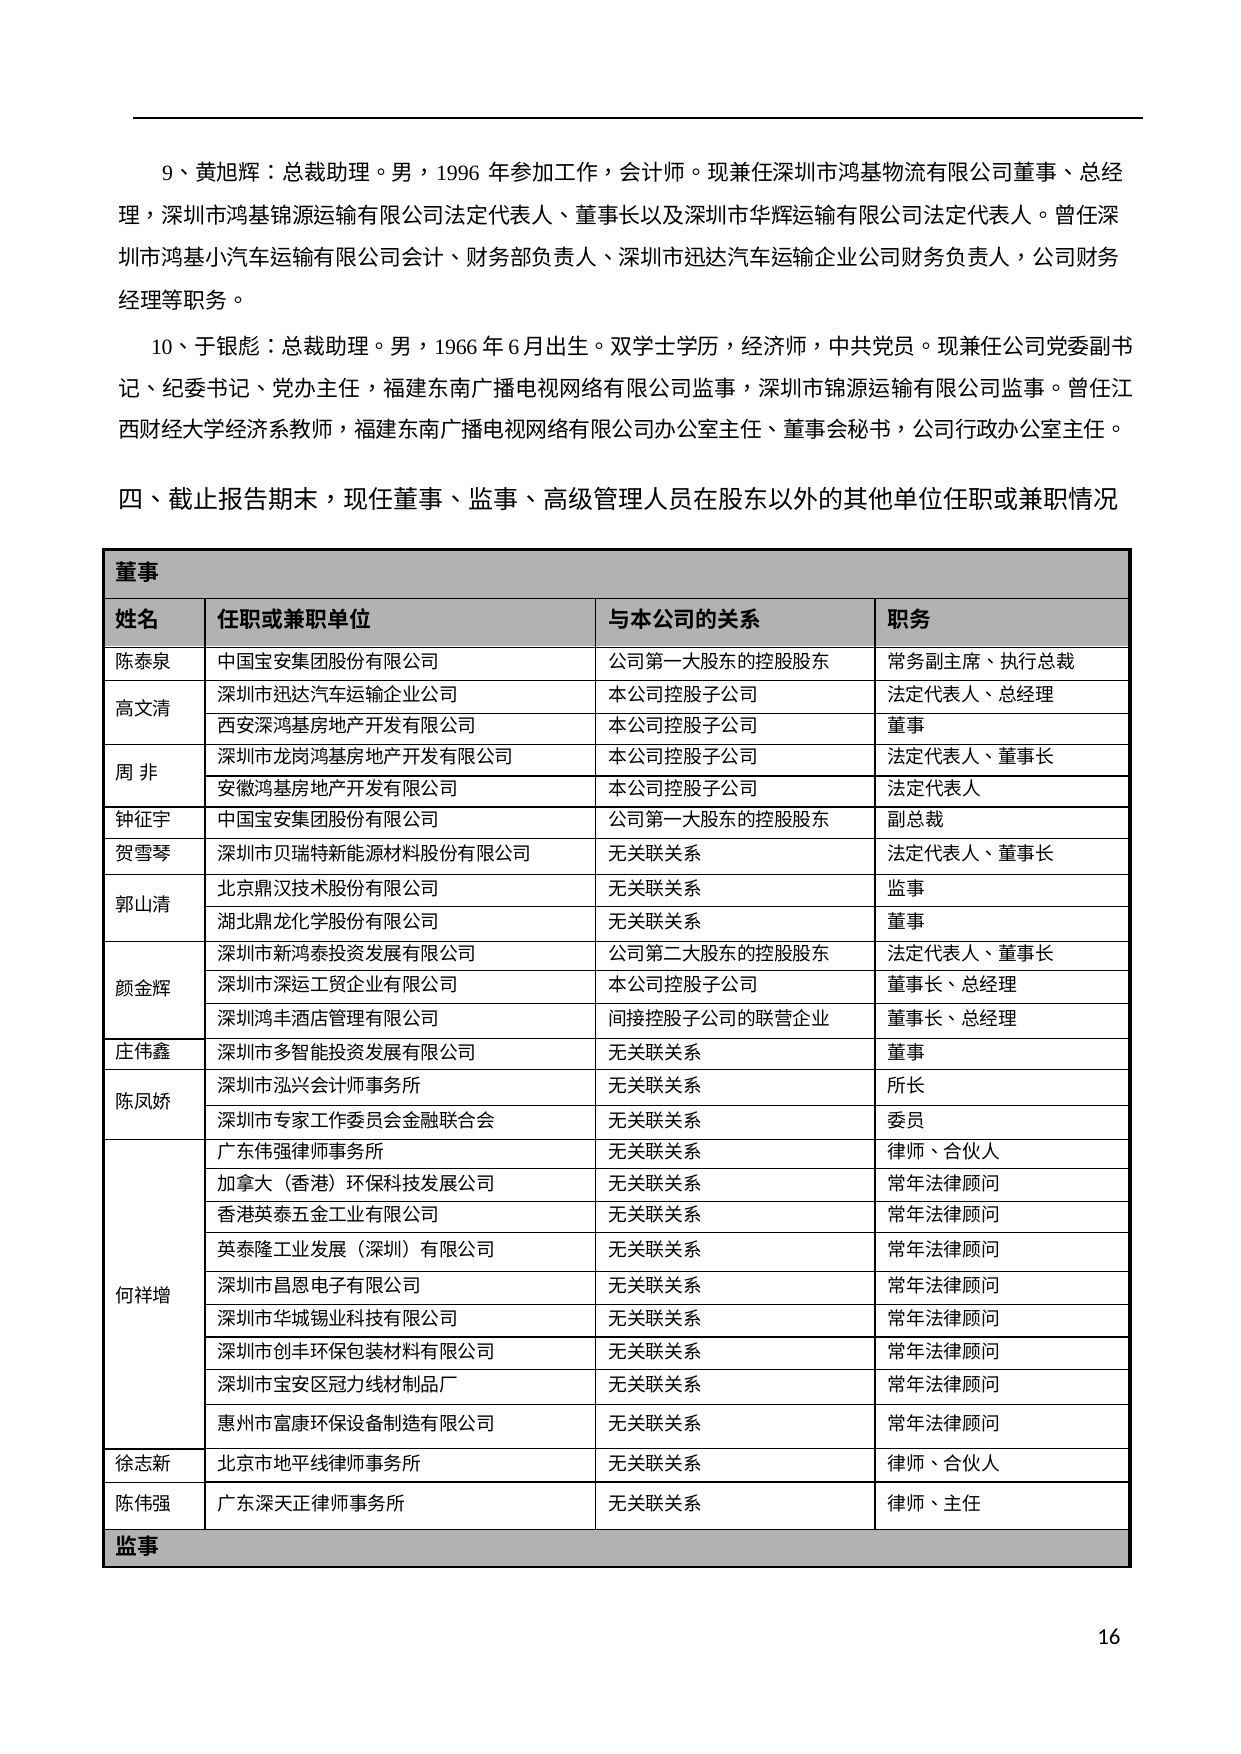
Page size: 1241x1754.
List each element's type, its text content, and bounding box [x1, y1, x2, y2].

table_cell 公司第二大股东的控股股东 [596, 942, 874, 970]
table_cell 深圳鸿丰酒店管理有限公司 [206, 1004, 595, 1038]
table_cell 钟征宇 [105, 808, 204, 837]
table_cell 徐志新 [105, 1450, 204, 1481]
table_cell 深圳市泓兴会计师事务所 [206, 1070, 595, 1105]
table_cell 高文清 [105, 681, 204, 743]
table_cell 深圳市宝安区冠力线材制品厂 [206, 1370, 595, 1403]
table_cell 中国宝安集团股份有限公司 [206, 808, 595, 837]
table_cell 本公司控股子公司 [596, 681, 874, 712]
table_cell 法定代表人、董事长 [876, 839, 1128, 873]
table_cell 常年法律顾问 [876, 1272, 1128, 1303]
table_cell 广东深天正律师事务所 [206, 1483, 595, 1528]
table_cell 颜金辉 [105, 942, 204, 1038]
table_cell 无关联关系 [596, 907, 874, 941]
table_cell 香港英泰五金工业有限公司 [206, 1202, 595, 1232]
table_cell 任职或兼职单位 [206, 599, 595, 646]
table_cell 公司第一大股东的控股股东 [596, 808, 874, 837]
table_cell 本公司控股子公司 [596, 745, 874, 775]
table_cell 无关联关系 [596, 1449, 874, 1481]
table_cell 法定代表人、董事长 [876, 745, 1128, 775]
table_cell 安徽鸿基房地产开发有限公司 [206, 777, 595, 806]
table_cell 董事 [876, 714, 1128, 743]
table_cell 无关联关系 [596, 875, 874, 906]
table_cell 深圳市专家工作委员会金融联合会 [206, 1106, 595, 1138]
table_cell 本公司控股子公司 [596, 714, 874, 743]
table_cell 贺雪琴 [105, 839, 204, 873]
table_cell 无关联关系 [596, 839, 874, 873]
table_cell 监事 [876, 875, 1128, 906]
table_cell 深圳市迅达汽车运输企业公司 [206, 681, 595, 712]
table_cell 北京鼎汉技术股份有限公司 [206, 875, 595, 906]
table_cell 法定代表人、总经理 [876, 681, 1128, 712]
table_cell 何祥增 [105, 1140, 204, 1448]
table_cell 深圳市龙岗鸿基房地产开发有限公司 [206, 745, 595, 775]
table_cell 常年法律顾问 [876, 1202, 1128, 1232]
table_cell 陈凤娇 [105, 1070, 204, 1138]
table_cell 本公司控股子公司 [596, 777, 874, 806]
table_cell 中国宝安集团股份有限公司 [206, 648, 595, 679]
table_cell 深圳市创丰环保包装材料有限公司 [206, 1338, 595, 1369]
table_cell 委员 [876, 1106, 1128, 1138]
subtitle 四、截止报告期末，现任董事、监事、高级管理人员在股东以外的其他单位任职或兼职情况 [118, 481, 1148, 515]
text 9、黄旭辉：总裁助理。男，1996 年参加工作，会计师。现兼任深圳市鸿基物流有限公司董事、总经 理，深圳市鸿基锦源运输有限公司法定代表人、董事长以及深圳市华辉运输有限公司法定代表人。曾任深 圳市鸿基小汽车运输有限公司会计、财务部负责人、深圳市迅达汽车运输企业公司财务负责人，公司财务 经理等职务。 [118, 157, 1124, 314]
table_header 董事 [105, 551, 1128, 598]
table_cell 所长 [876, 1070, 1128, 1105]
table_cell 无关联关系 [596, 1272, 874, 1303]
table_cell 加拿大（香港）环保科技发展公司 [206, 1169, 595, 1201]
table_cell 深圳市多智能投资发展有限公司 [206, 1039, 595, 1069]
table_cell 律师、合伙人 [876, 1140, 1128, 1168]
table_cell 无关联关系 [596, 1039, 874, 1069]
table_cell 陈伟强 [105, 1483, 204, 1528]
table_cell 无关联关系 [596, 1405, 874, 1448]
table_cell 深圳市华城锡业科技有限公司 [206, 1305, 595, 1336]
table_cell 深圳市贝瑞特新能源材料股份有限公司 [206, 839, 595, 873]
table_cell 北京市地平线律师事务所 [206, 1449, 595, 1481]
table_cell 监事 [105, 1530, 1128, 1566]
table_cell 无关联关系 [596, 1370, 874, 1403]
table_cell 董事 [876, 1039, 1128, 1069]
table_cell 法定代表人、董事长 [876, 942, 1128, 970]
table_cell 董事 [876, 907, 1128, 941]
table_cell 常年法律顾问 [876, 1370, 1128, 1403]
table_cell 董事长、总经理 [876, 1004, 1128, 1038]
table_cell 深圳市新鸿泰投资发展有限公司 [206, 942, 595, 970]
table_cell 周 非 [105, 745, 204, 806]
table_cell 惠州市富康环保设备制造有限公司 [206, 1405, 595, 1448]
table_cell 无关联关系 [596, 1305, 874, 1336]
table_cell 深圳市昌恩电子有限公司 [206, 1272, 595, 1303]
table_cell 郭山清 [105, 875, 204, 941]
table_cell 深圳市深运工贸企业有限公司 [206, 971, 595, 1003]
table_cell 无关联关系 [596, 1483, 874, 1528]
table_cell 常年法律顾问 [876, 1338, 1128, 1369]
table_cell 无关联关系 [596, 1233, 874, 1271]
table_cell 职务 [876, 599, 1128, 646]
table_cell 无关联关系 [596, 1202, 874, 1232]
table_cell 常年法律顾问 [876, 1305, 1128, 1336]
table_cell 无关联关系 [596, 1169, 874, 1201]
table_cell 庄伟鑫 [105, 1040, 204, 1069]
table_cell 姓名 [105, 599, 204, 646]
table_cell 无关联关系 [596, 1140, 874, 1168]
text 10、于银彪：总裁助理。男，1966年6月出生。双学士学历，经济师，中共党员。现兼任公司党委副书 记、纪委书记、党办主任，福建东南广播电视网络有限公司监事，深圳市锦源运输有限公司监事。曾任江 西财经大学经济系教师，福建东南广播电视网络有限公司办公室主任、董事会秘书，公司行政办公室主任。 [118, 331, 1134, 444]
table_cell 常年法律顾问 [876, 1233, 1128, 1271]
table_cell 本公司控股子公司 [596, 971, 874, 1003]
table_cell 常年法律顾问 [876, 1405, 1128, 1448]
table_cell 陈泰泉 [105, 648, 204, 679]
table_cell 英泰隆工业发展（深圳）有限公司 [206, 1233, 595, 1271]
table_cell 律师、合伙人 [876, 1449, 1128, 1481]
table_cell 董事长、总经理 [876, 971, 1128, 1003]
table_cell 与本公司的关系 [596, 599, 874, 646]
table_cell 湖北鼎龙化学股份有限公司 [206, 907, 595, 941]
table_cell 常年法律顾问 [876, 1169, 1128, 1201]
table_cell 无关联关系 [596, 1106, 874, 1138]
table_cell 无关联关系 [596, 1338, 874, 1369]
table_cell 法定代表人 [876, 777, 1128, 806]
table_cell 常务副主席、执行总裁 [876, 648, 1128, 679]
table_cell 无关联关系 [596, 1070, 874, 1105]
table_cell 间接控股子公司的联营企业 [596, 1004, 874, 1038]
table_cell 副总裁 [876, 808, 1128, 837]
table_cell 广东伟强律师事务所 [206, 1140, 595, 1168]
table_cell 公司第一大股东的控股股东 [596, 648, 874, 679]
table_cell 律师、主任 [876, 1483, 1128, 1528]
table_cell 西安深鸿基房地产开发有限公司 [206, 714, 595, 743]
